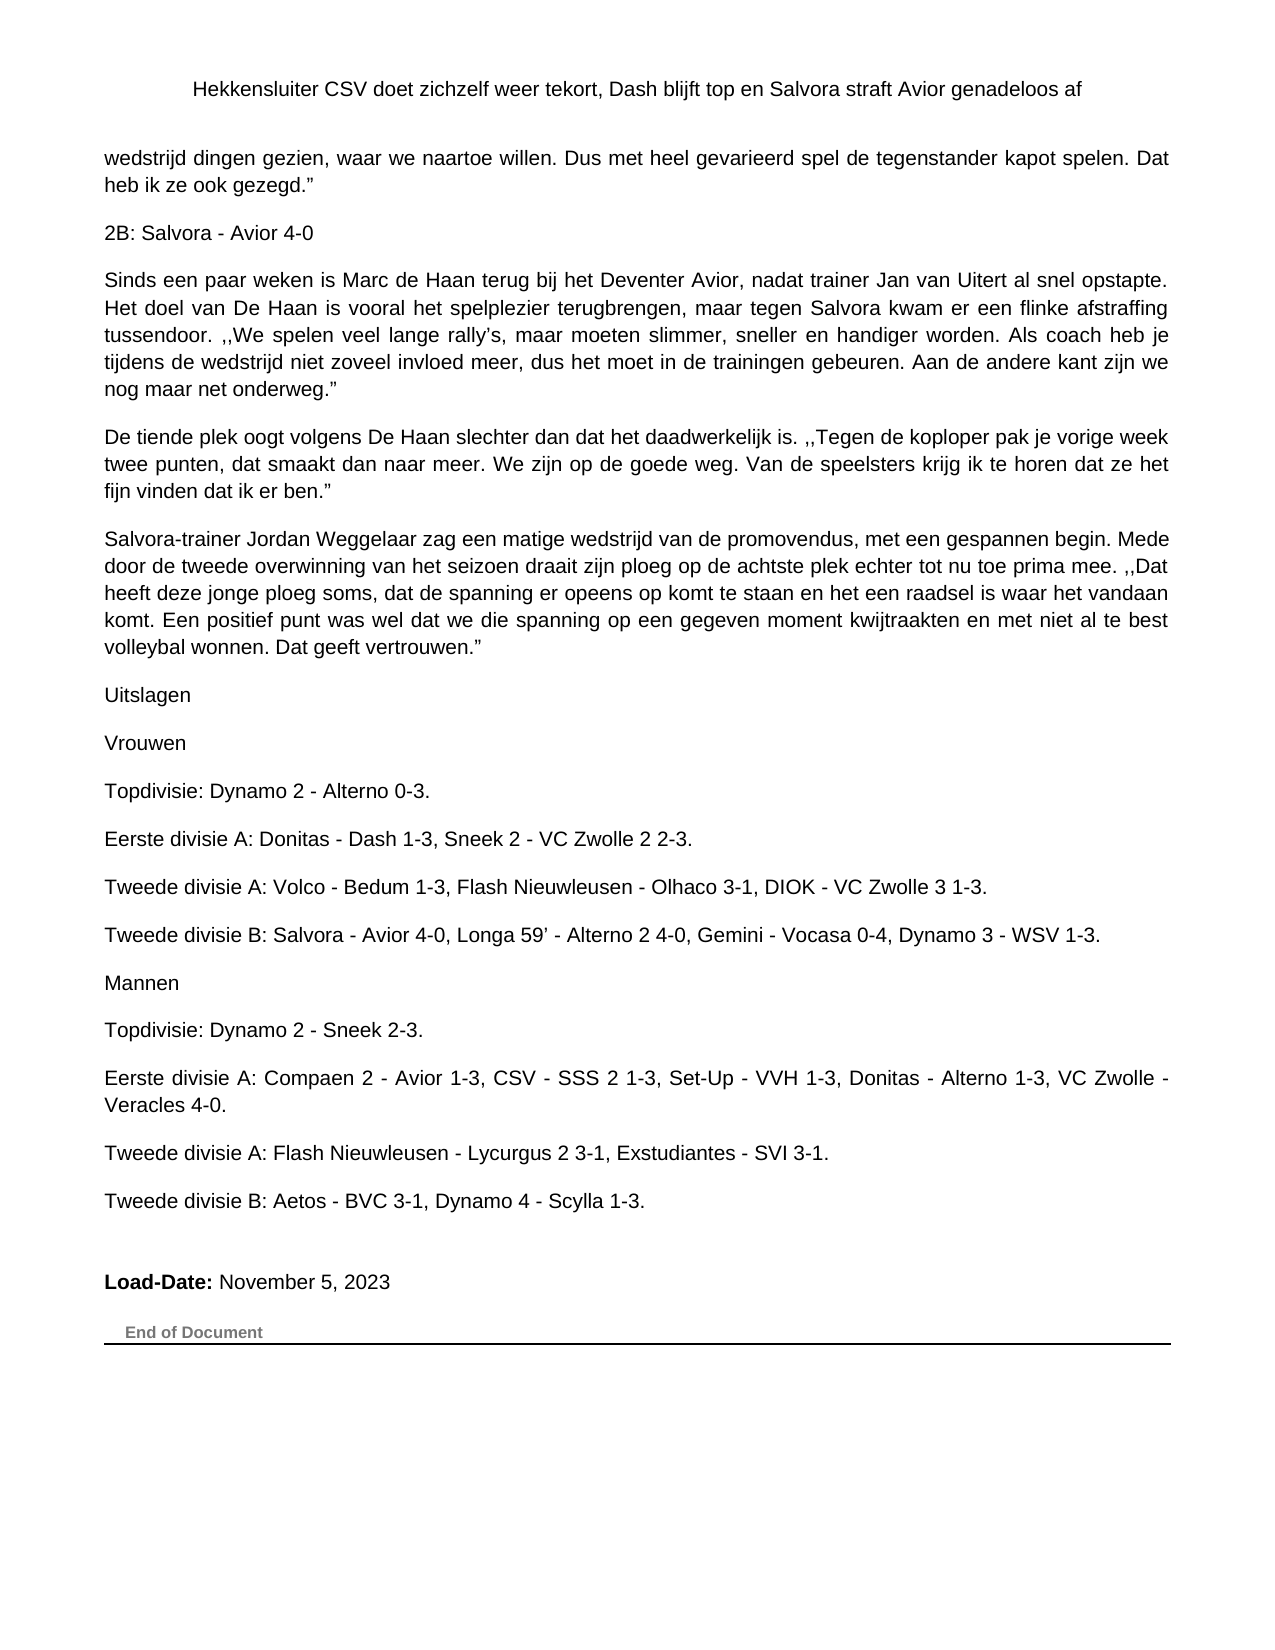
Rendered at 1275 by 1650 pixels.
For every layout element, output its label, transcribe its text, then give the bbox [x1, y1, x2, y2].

text Topdivisie: Dynamo 2 - Sneek 2-3. [104, 1015, 1171, 1042]
text Load-Date: November 5, 2023 [104, 1238, 1171, 1294]
text Tweede divisie A: Volco - Bedum 1-3, Flash Nieuwleusen - Olhaco 3-1, DIOK - VC Zwolle 3 1-3. [104, 871, 1171, 898]
text 2B: Salvora - Avior 4-0 [104, 217, 1171, 244]
text Sinds een paar weken is Marc de Haan terug bij het Deventer Avior, nadat trainer Jan van Uitert al snel opstapte. Het doel van De Haan is vooral het spelplezier terugbrengen, maar tegen Salvora kwam er een flinke afstraffing tussendoor. ,,We spelen veel lange rally’s, maar moeten slimmer, sneller en handiger worden. Als coach heb je tijdens de wedstrijd niet zoveel invloed meer, dus het moet in de trainingen gebeuren. Aan de andere kant zijn we nog maar net onderweg.” [104, 265, 1171, 401]
text Tweede divisie A: Flash Nieuwleusen - Lycurgus 2 3-1, Exstudiantes - SVI 3-1. [104, 1138, 1171, 1165]
text Tweede divisie B: Aetos - BVC 3-1, Dynamo 4 - Scylla 1-3. [104, 1186, 1171, 1213]
text Uitslagen [104, 680, 1171, 707]
text Eerste divisie A: Donitas - Dash 1-3, Sneek 2 - VC Zwolle 2 2-3. [104, 823, 1171, 851]
text Tweede divisie B: Salvora - Avior 4-0, Longa 59’ - Alterno 2 4-0, Gemini - Vocasa 0-4, Dynamo 3 - WSV 1-3. [104, 919, 1171, 946]
text De tiende plek oogt volgens De Haan slechter dan dat het daadwerkelijk is. ,,Tegen de koploper pak je vorige week twee punten, dat smaakt dan naar meer. We zijn op de goede weg. Van de speelsters krijg ik te horen dat ze het fijn vinden dat ik er ben.” [104, 421, 1171, 503]
text Mannen [104, 967, 1171, 994]
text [104, 142, 1171, 196]
text Salvora-trainer Jordan Weggelaar zag een matige wedstrijd van de promovendus, met een gespannen begin. Mede door de tweede overwinning van het seizoen draait zijn ploeg op de achtste plek echter tot nu toe prima mee. ,,Dat heeft deze jonge ploeg soms, dat de spanning er opeens op komt te staan en het een raadsel is waar het vandaan komt. Een positief punt was wel dat we die spanning op een gegeven moment kwijtraakten en met niet al te best volleybal wonnen. Dat geeft vertrouwen.” [104, 523, 1171, 659]
text Vrouwen [104, 728, 1171, 755]
text Topdivisie: Dynamo 2 - Alterno 0-3. [104, 776, 1171, 803]
text End of Document [125, 1323, 1171, 1342]
text Eerste divisie A: Compaen 2 - Avior 1-3, CSV - SSS 2 1-3, Set-Up - VVH 1-3, Donitas - Alterno 1-3, VC Zwolle - Veracles 4-0. [104, 1063, 1171, 1117]
